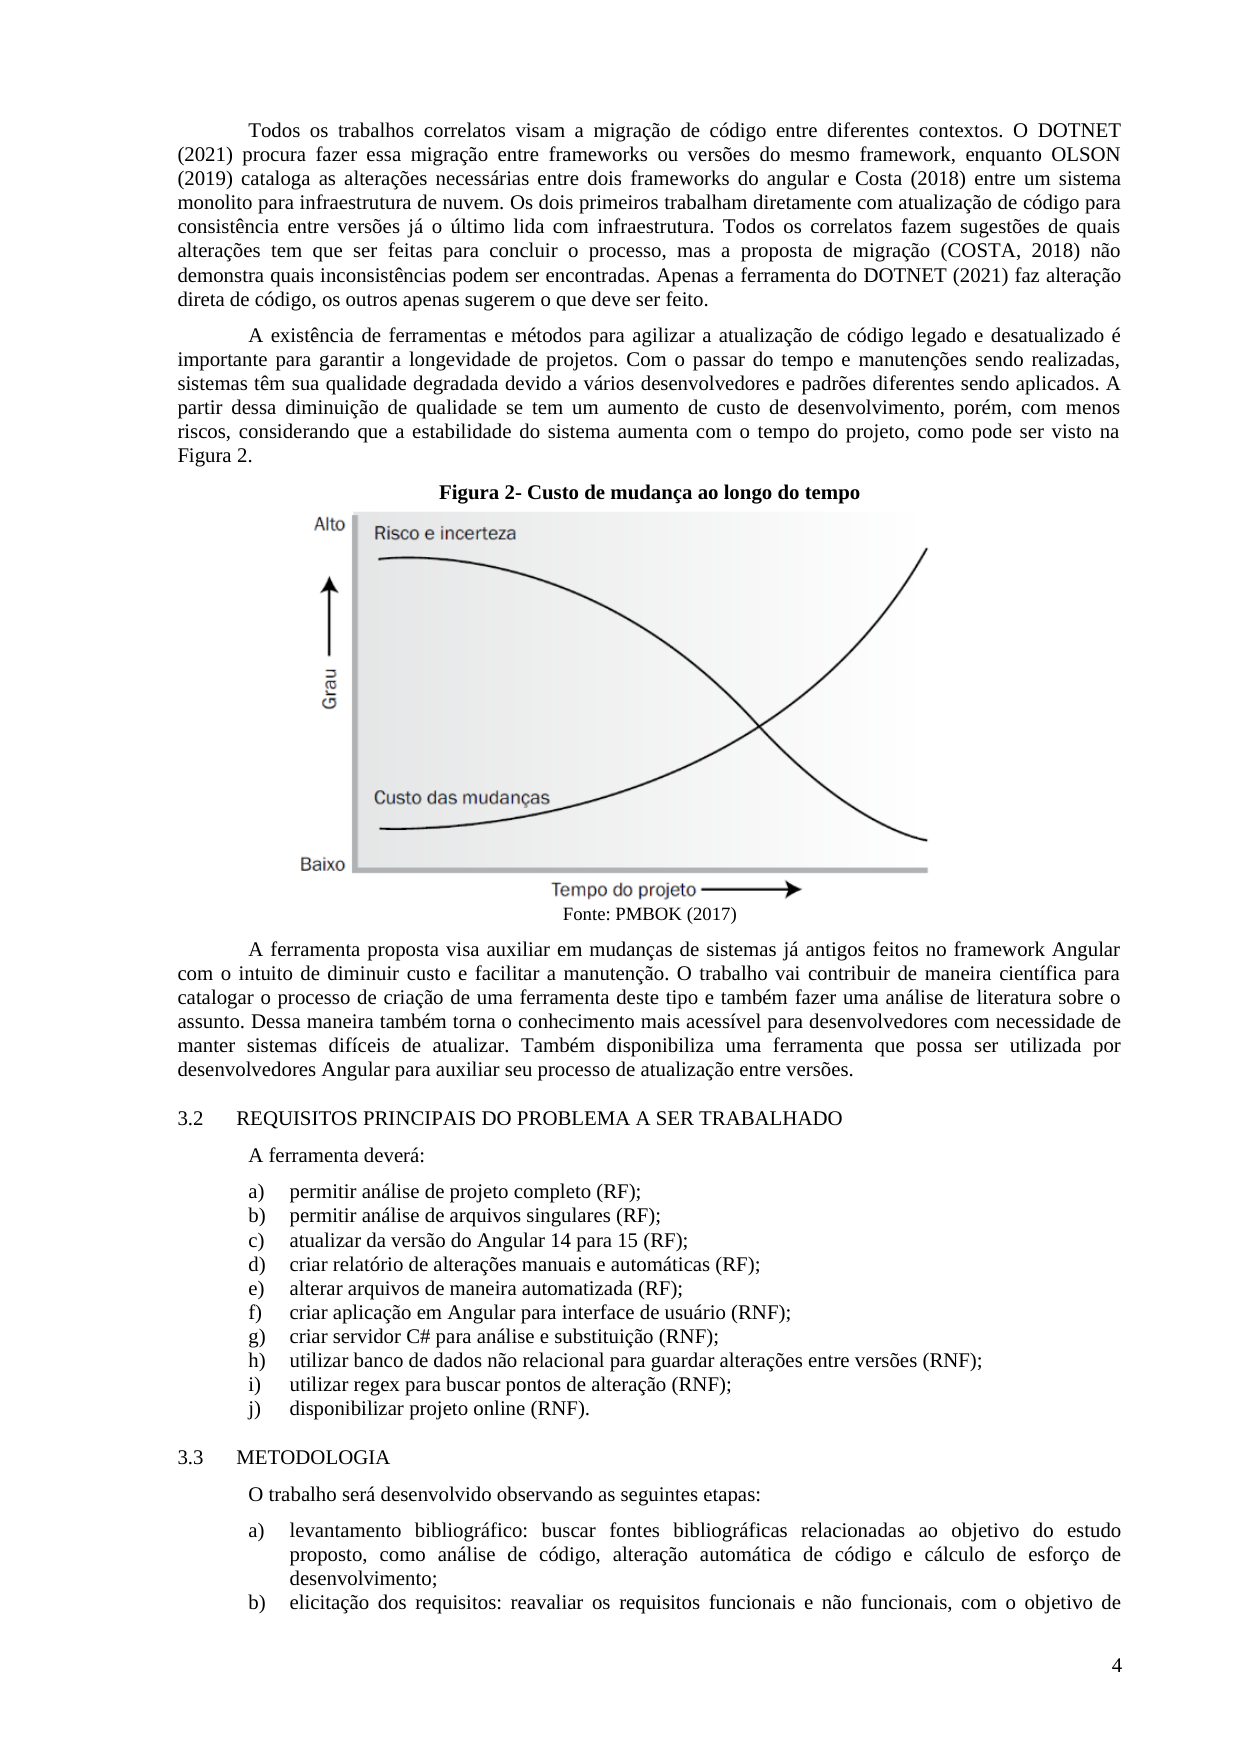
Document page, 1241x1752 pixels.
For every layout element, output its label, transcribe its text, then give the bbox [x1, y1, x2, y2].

text A existência de ferramentas e métodos para agilizar a atualização de código legado e desatualizado é importante para garantir a longevidade de projetos. Com o passar do tempo e manutenções sendo realizadas, sistemas têm sua qualidade degradada devido a vários desenvolvedores e padrões diferentes sendo aplicados. A partir dessa diminuição de qualidade se tem um aumento de custo de desenvolvimento, porém, com menos riscos, considerando que a estabilidade do sistema aumenta com o tempo do projeto, como pode ser visto na Figura 2. [177, 323, 1122, 467]
text O trabalho será desenvolvido observando as seguintes etapas: [177, 1482, 1122, 1506]
text Fonte: PMBOK (2017) [177, 903, 1122, 924]
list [248, 1590, 1122, 1614]
text utilizar banco de dados não relacional para guardar alterações entre versões (RNF); [248, 1348, 1122, 1372]
subtitle REQUISITOS PRINCIPAIS DO PROBLEMA A SER TRABALHADO [177, 1106, 1122, 1130]
text atualizar da versão do Angular 14 para 15 (RF); [248, 1227, 1122, 1252]
text criar aplicação em Angular para interface de usuário (RNF); [248, 1300, 1122, 1324]
text disponibilizar projeto online (RNF). [248, 1396, 1122, 1420]
text A ferramenta deverá: [177, 1143, 1122, 1167]
list permitir análise de projeto completo (RF); [248, 1179, 1122, 1203]
subtitle METODOLOGIA [177, 1445, 1122, 1469]
text utilizar regex para buscar pontos de alteração (RNF); [248, 1372, 1122, 1396]
text permitir análise de arquivos singulares (RF); [248, 1203, 1122, 1227]
text criar relatório de alterações manuais e automáticas (RF); [248, 1252, 1122, 1276]
text Figura 2- Custo de mudança ao longo do tempo [177, 480, 1122, 504]
text criar servidor C# para análise e substituição (RNF); [248, 1324, 1122, 1348]
text A ferramenta proposta visa auxiliar em mudanças de sistemas já antigos feitos no framework Angular com o intuito de diminuir custo e facilitar a manutenção. O trabalho vai contribuir de maneira científica para catalogar o processo de criação de uma ferramenta deste tipo e também fazer uma análise de literatura sobre o assunto. Dessa maneira também torna o conhecimento mais acessível para desenvolvedores com necessidade de manter sistemas difíceis de atualizar. Também disponibiliza uma ferramenta que possa ser utilizada por desenvolvedores Angular para auxiliar seu processo de atualização entre versões. [177, 937, 1122, 1081]
list levantamento bibliográfico: buscar fontes bibliográficas relacionadas ao objetivo do estudo proposto, como análise de código, alteração automática de código e cálculo de esforço de desenvolvimento; [248, 1518, 1122, 1590]
text Todos os trabalhos correlatos visam a migração de código entre diferentes contextos. O DOTNET (2021) procura fazer essa migração entre frameworks ou versões do mesmo framework, enquanto OLSON (2019) cataloga as alterações necessárias entre dois frameworks do angular e Costa (2018) entre um sistema monolito para infraestrutura de nuvem. Os dois primeiros trabalham diretamente com atualização de código para consistência entre versões já o último lida com infraestrutura. Todos os correlatos fazem sugestões de quais alterações tem que ser feitas para concluir o processo, mas a proposta de migração (COSTA, 2018) não demonstra quais inconsistências podem ser encontradas. Apenas a ferramenta do DOTNET (2021) faz alteração direta de código, os outros apenas sugerem o que deve ser feito. [177, 118, 1122, 311]
text alterar arquivos de maneira automatizada (RF); [248, 1276, 1122, 1300]
picture [266, 504, 1033, 903]
